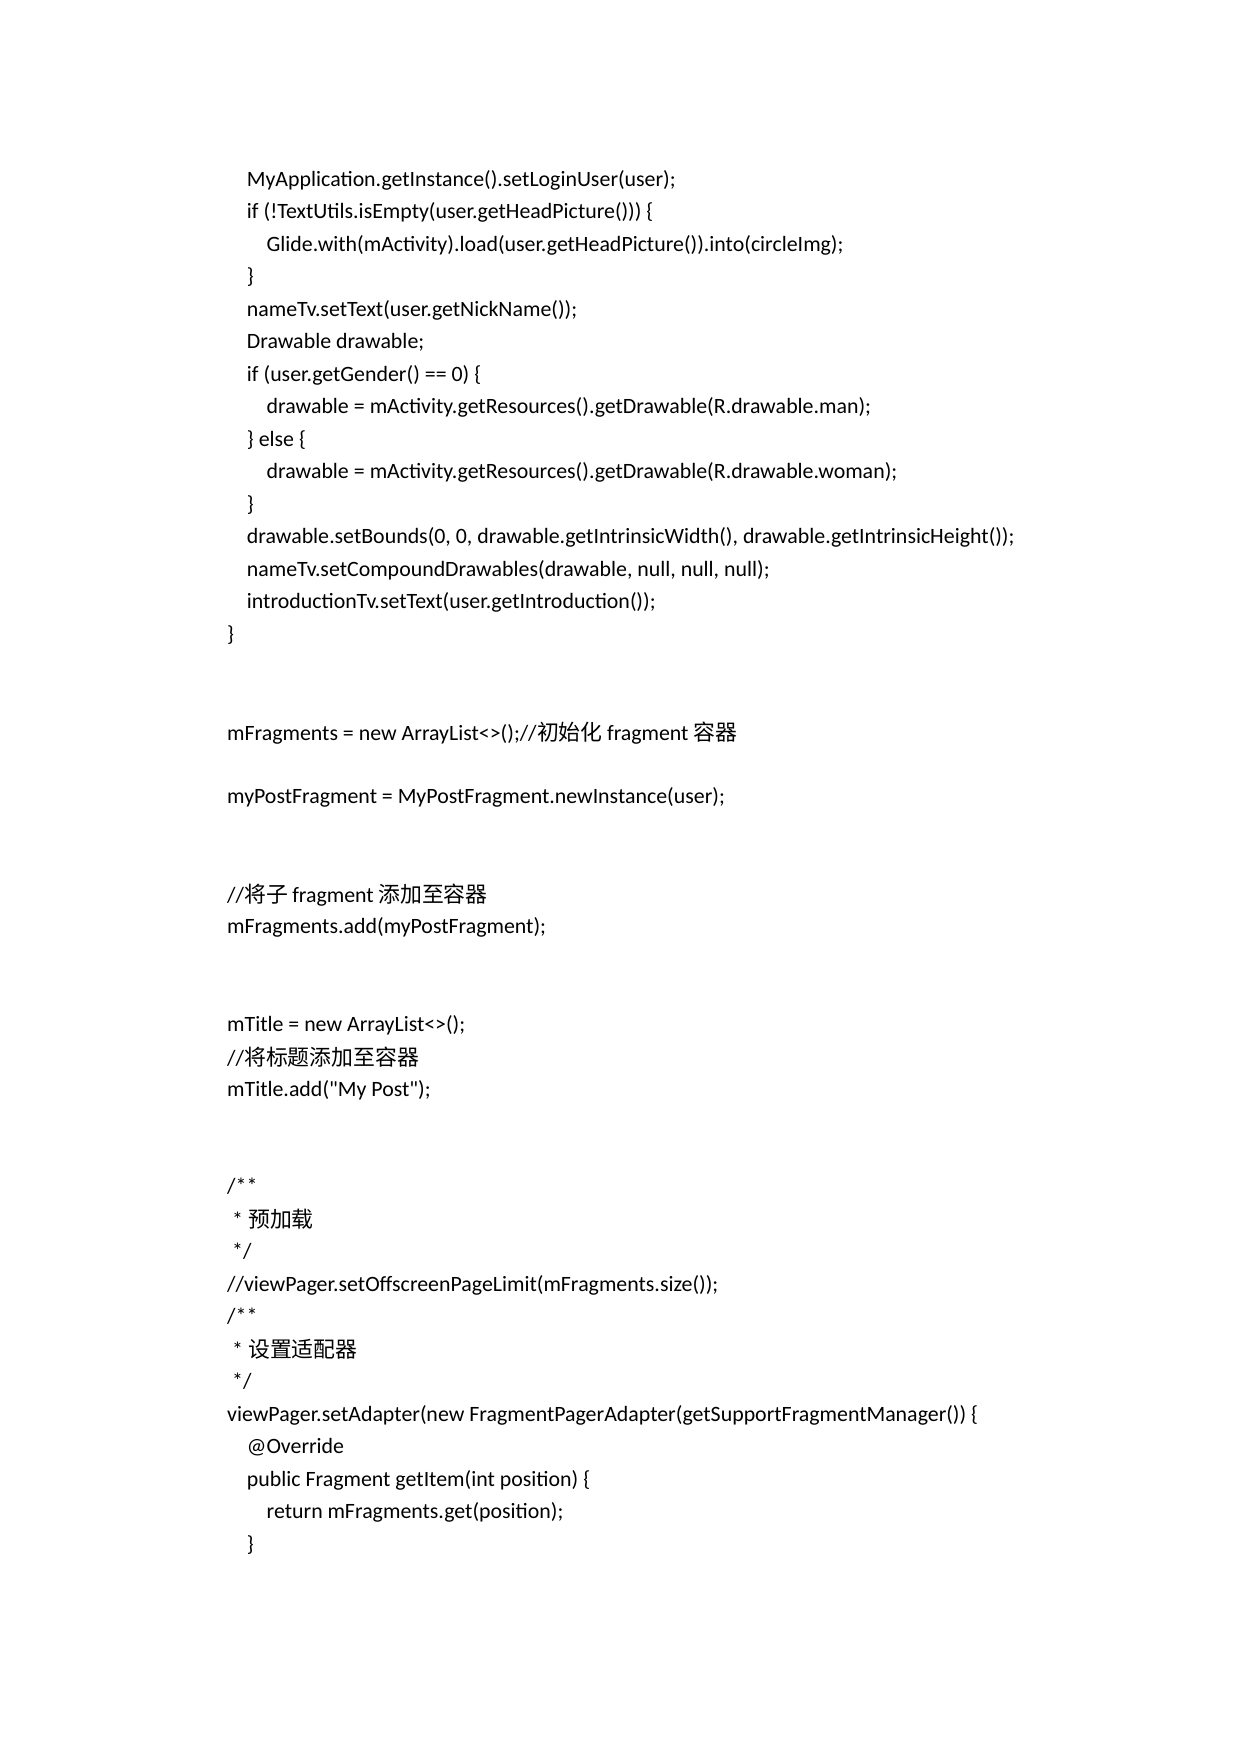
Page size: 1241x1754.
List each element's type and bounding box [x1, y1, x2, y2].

text [187, 162, 1053, 1559]
